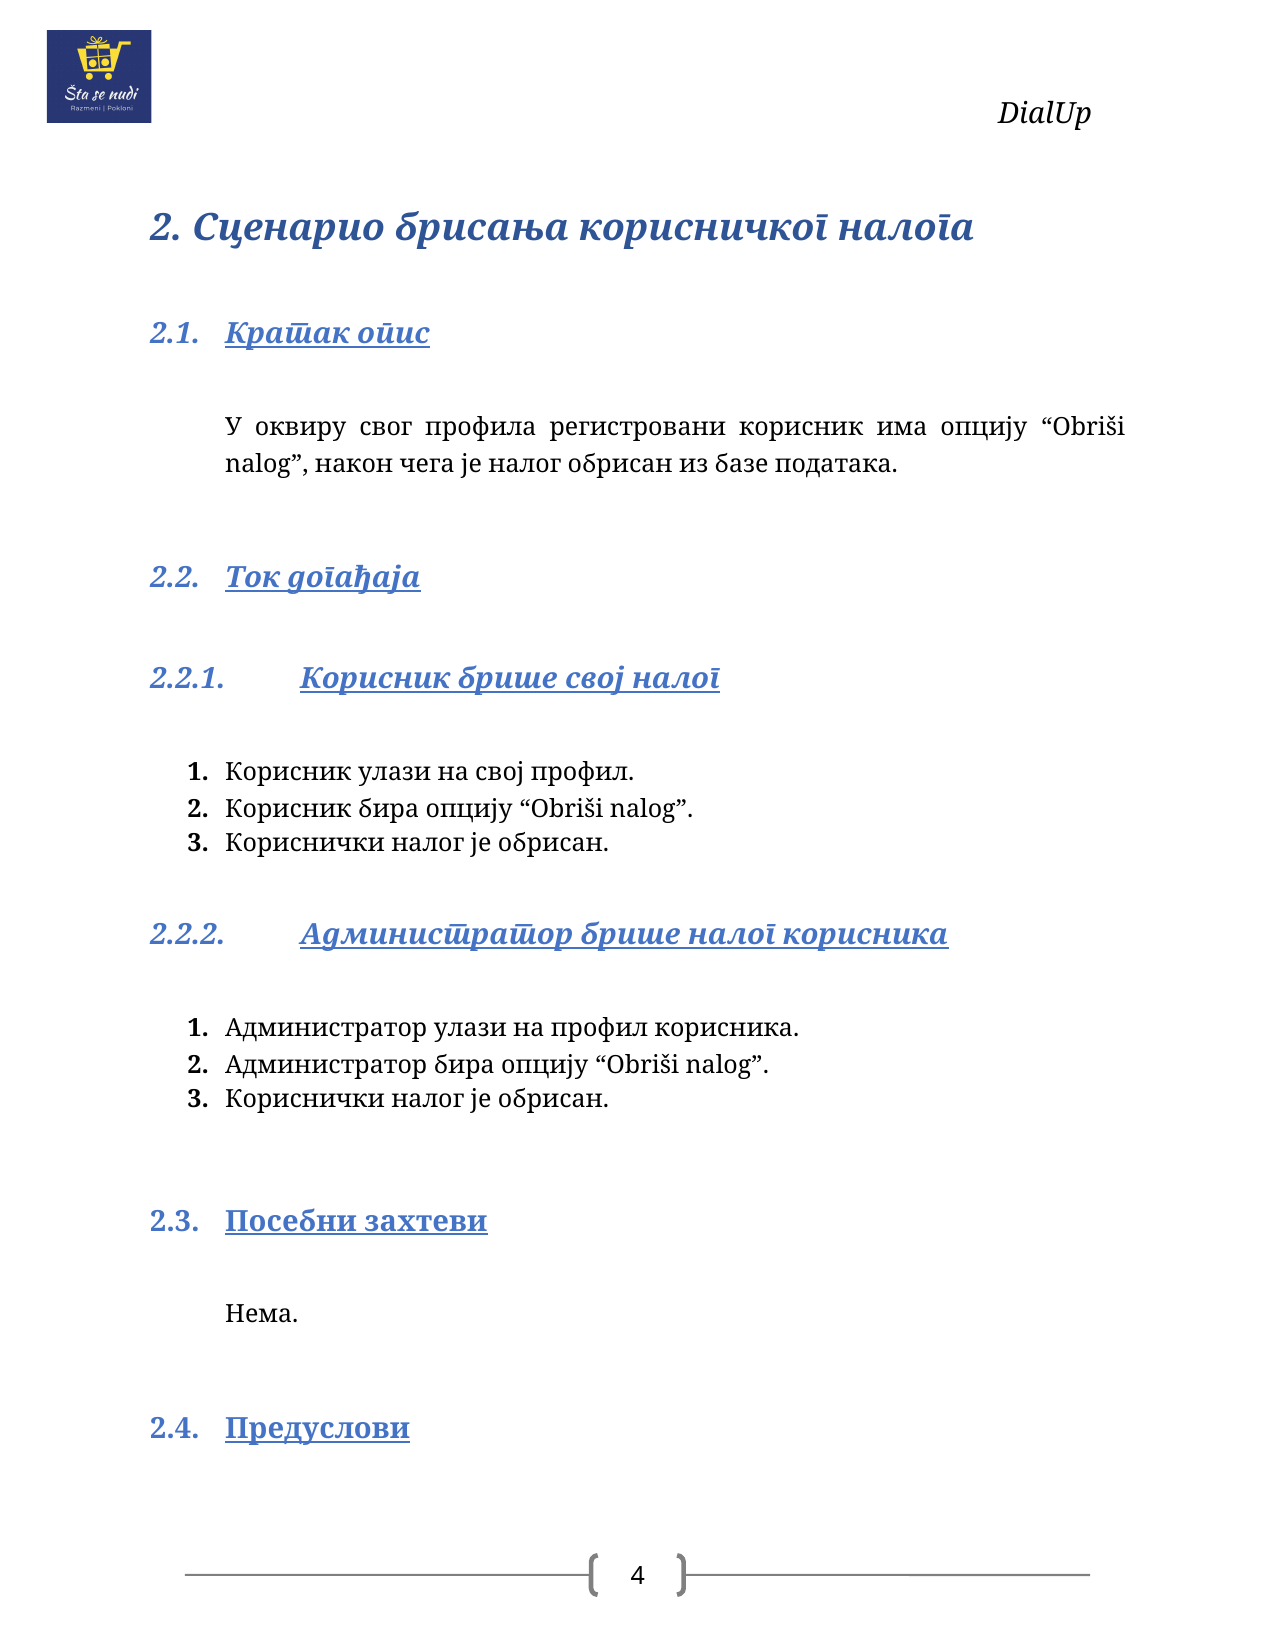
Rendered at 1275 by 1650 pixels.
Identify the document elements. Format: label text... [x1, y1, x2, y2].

list Администратор улази на профил корисника. [187, 1009, 1125, 1043]
subtitle 2. Сценарио брисања корисничког налога [150, 200, 1125, 251]
picture [46, 30, 152, 123]
list Администратор бира опцију “Obriši nalog”. [187, 1046, 1125, 1080]
list Кориснички налог је обрисан. [187, 824, 1125, 858]
list Кориснички налог је обрисан. [187, 1080, 1125, 1114]
subtitle Корисник брише свој налог [150, 657, 1125, 697]
subtitle Ток догађаја [150, 557, 1125, 596]
subtitle Администратор брише налог корисника [150, 913, 1125, 953]
subtitle Посебни захтеви [150, 1200, 1125, 1239]
text У оквиру свог профила регистровани корисник има опцију “Obriši nalog”, након чега је налог обрисан из базе података. [225, 409, 1125, 480]
list Корисник бира опцију “Obriši nalog”. [187, 790, 1125, 824]
subtitle Кратак опис [150, 313, 1125, 352]
text Нема. [150, 1296, 1125, 1330]
list Корисник улази на свој профил. [187, 753, 1125, 787]
subtitle Предуслови [150, 1407, 1125, 1447]
